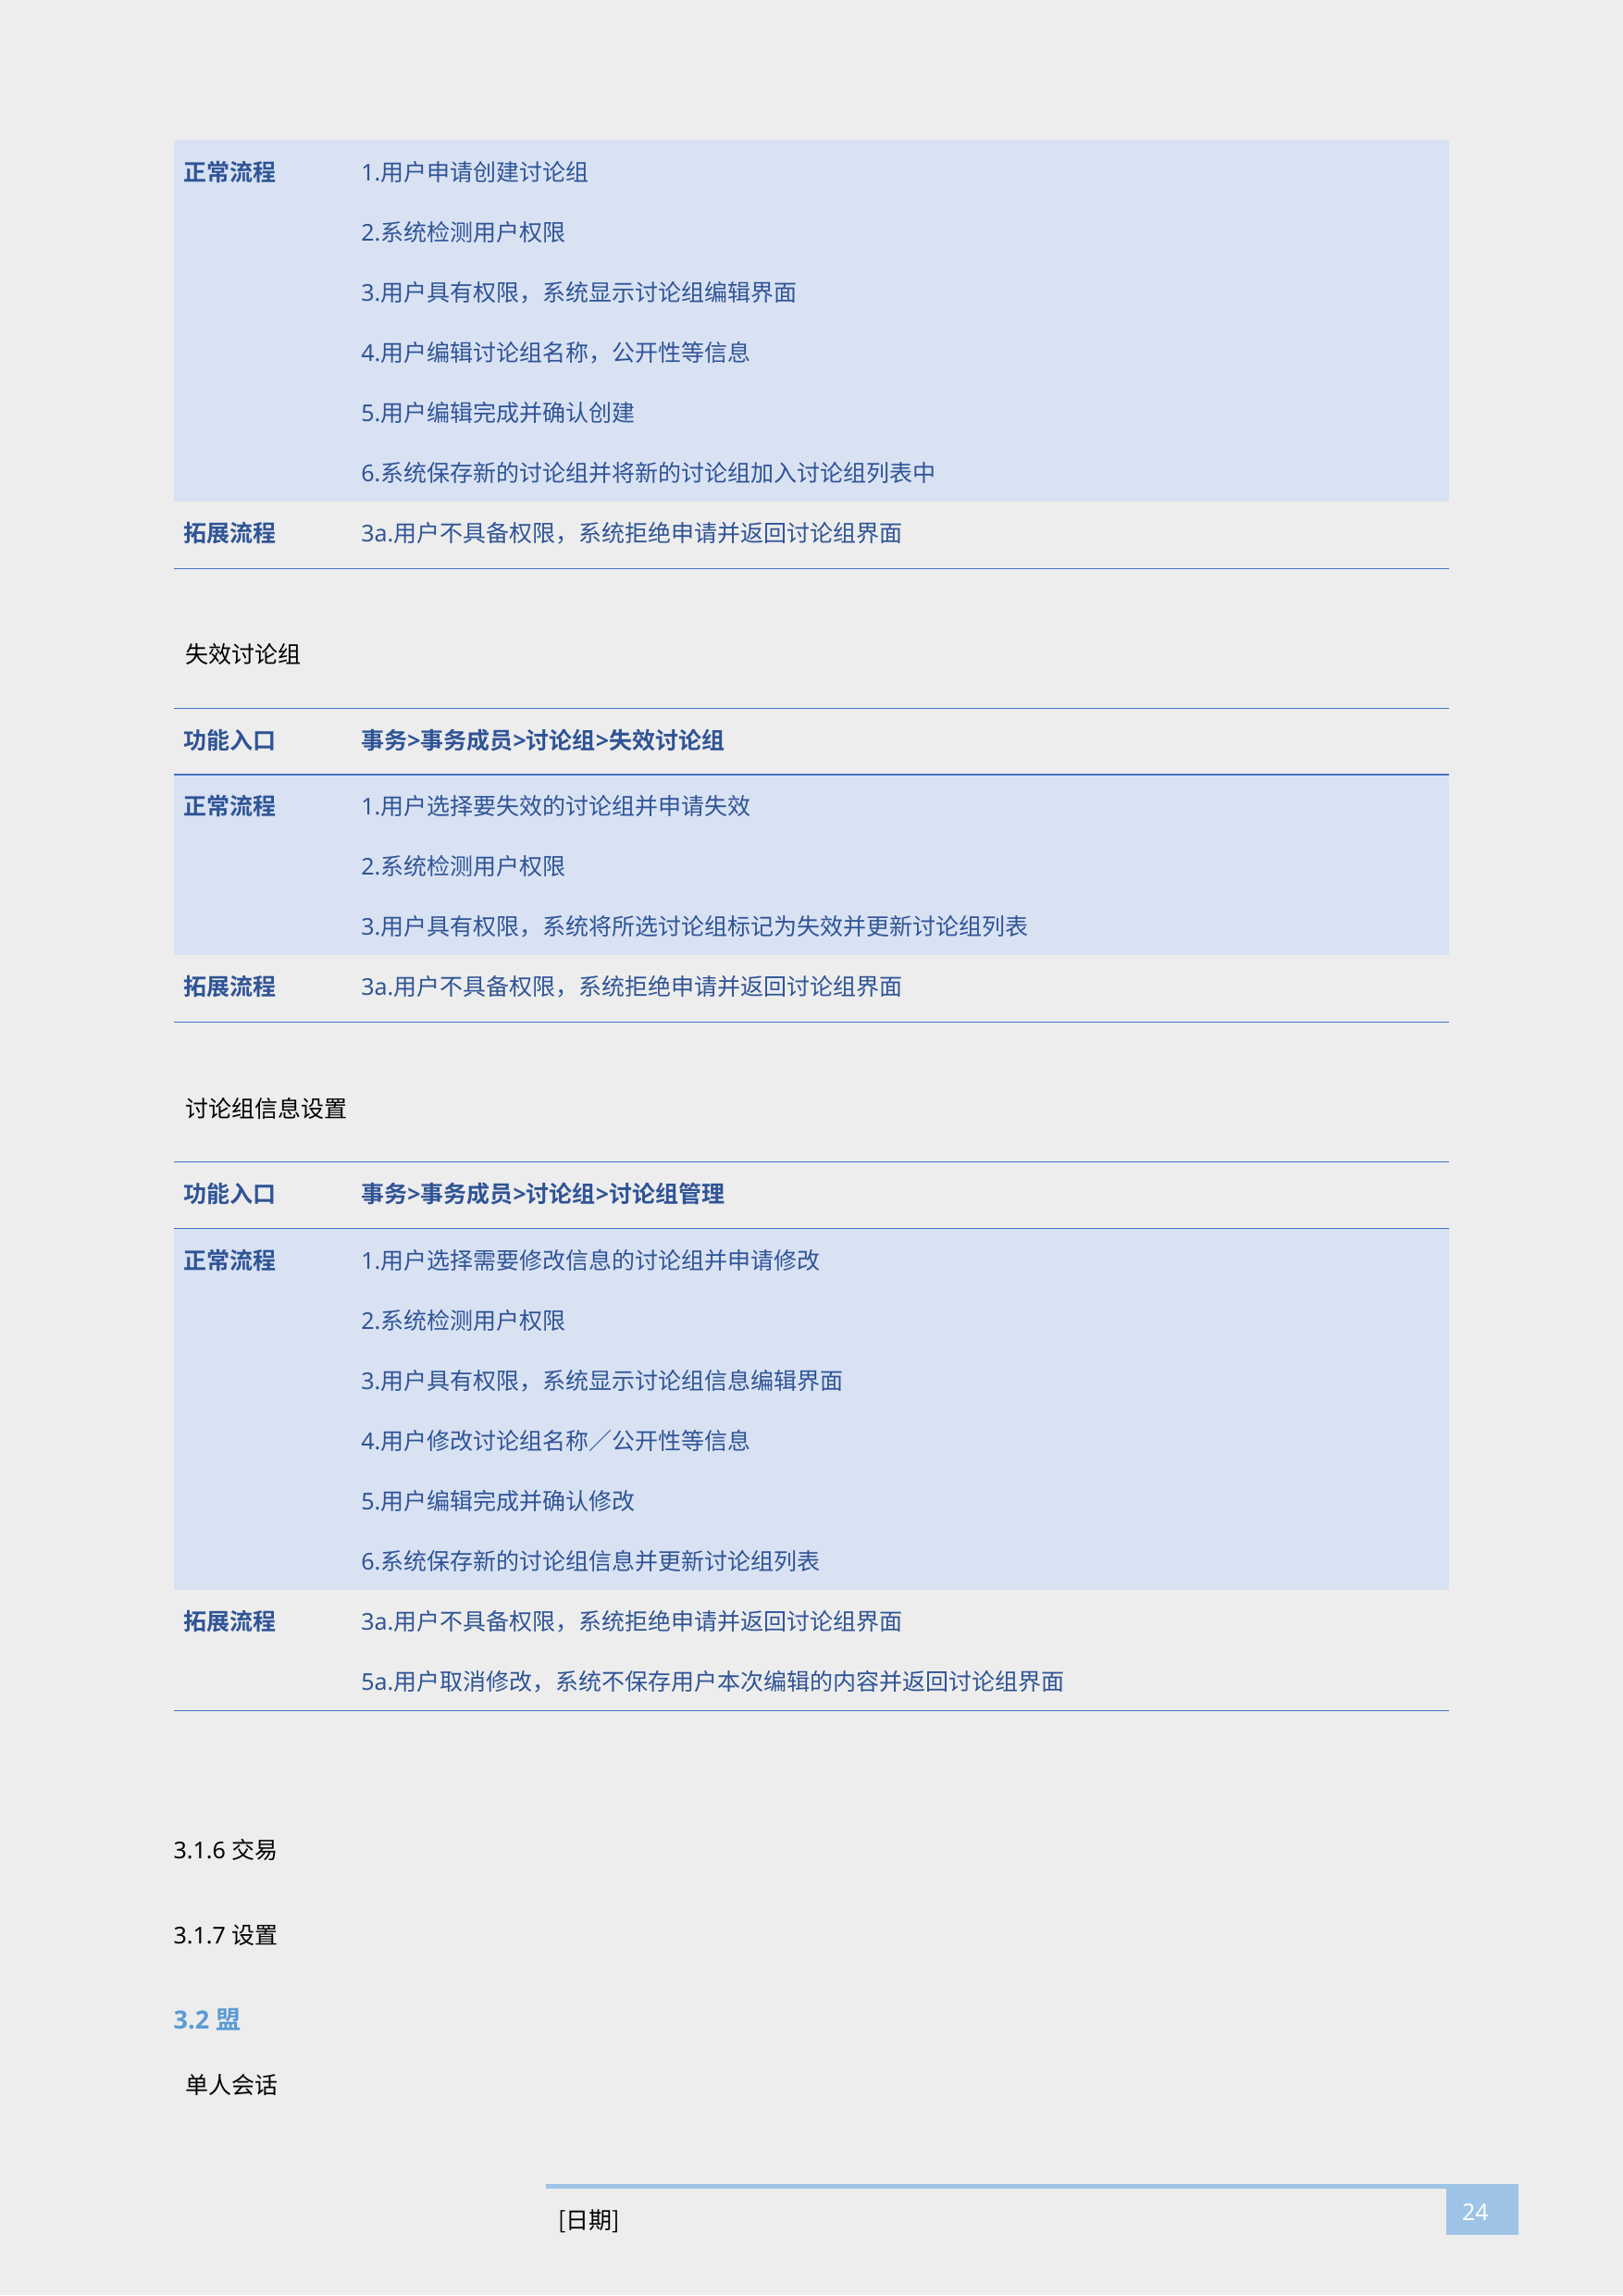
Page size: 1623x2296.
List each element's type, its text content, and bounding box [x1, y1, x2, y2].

table_header 事务>事务成员>讨论组>讨论组管理 [351, 1162, 1449, 1228]
table_cell 正常流程 [174, 1229, 351, 1590]
table_header 功能入口 [174, 1162, 351, 1228]
text 讨论组信息设置 [185, 1077, 1449, 1137]
table_cell 正常流程 [174, 140, 351, 502]
table_cell 拓展流程 [174, 503, 351, 568]
table_cell 3a.用户不具备权限，系统拒绝申请并返回讨论组界面 [351, 956, 1449, 1022]
table_cell 正常流程 [174, 776, 351, 955]
table_cell 1.用户选择需要修改信息的讨论组并申请修改 2.系统检测用户权限 3.用户具有权限，系统显示讨论组信息编辑界面 4.用户修改讨论组名称／公开性等信息 5.用户编辑完成并确认修改 6.系统保存新的讨论组信息并更新讨论组列表 [351, 1229, 1449, 1590]
text 3.1.7 设置 [173, 1904, 1449, 1964]
table_cell 拓展流程 [174, 956, 351, 1022]
table_cell 1.用户选择要失效的讨论组并申请失效 2.系统检测用户权限 3.用户具有权限，系统将所选讨论组标记为失效并更新讨论组列表 [351, 776, 1449, 955]
table_cell 1.用户申请创建讨论组 2.系统检测用户权限 3.用户具有权限，系统显示讨论组编辑界面 4.用户编辑讨论组名称，公开性等信息 5.用户编辑完成并确认创建 6.系统保存新的讨论组并将新的讨论组加入讨论组列表中 [351, 140, 1449, 502]
text 失效讨论组 [185, 623, 1449, 683]
table_cell 3a.用户不具备权限，系统拒绝申请并返回讨论组界面 [351, 503, 1449, 568]
text 单人会话 [185, 2054, 1449, 2114]
table_cell 拓展流程 [174, 1590, 351, 1710]
table_cell 3a.用户不具备权限，系统拒绝申请并返回讨论组界面 5a.用户取消修改，系统不保存用户本次编辑的内容并返回讨论组界面 [351, 1590, 1449, 1710]
text 3.1.6 交易 [173, 1819, 1449, 1880]
table_header 事务>事务成员>讨论组>失效讨论组 [351, 709, 1449, 774]
subtitle 3.2 盟 [173, 1988, 1449, 2048]
table_header 功能入口 [174, 709, 351, 774]
